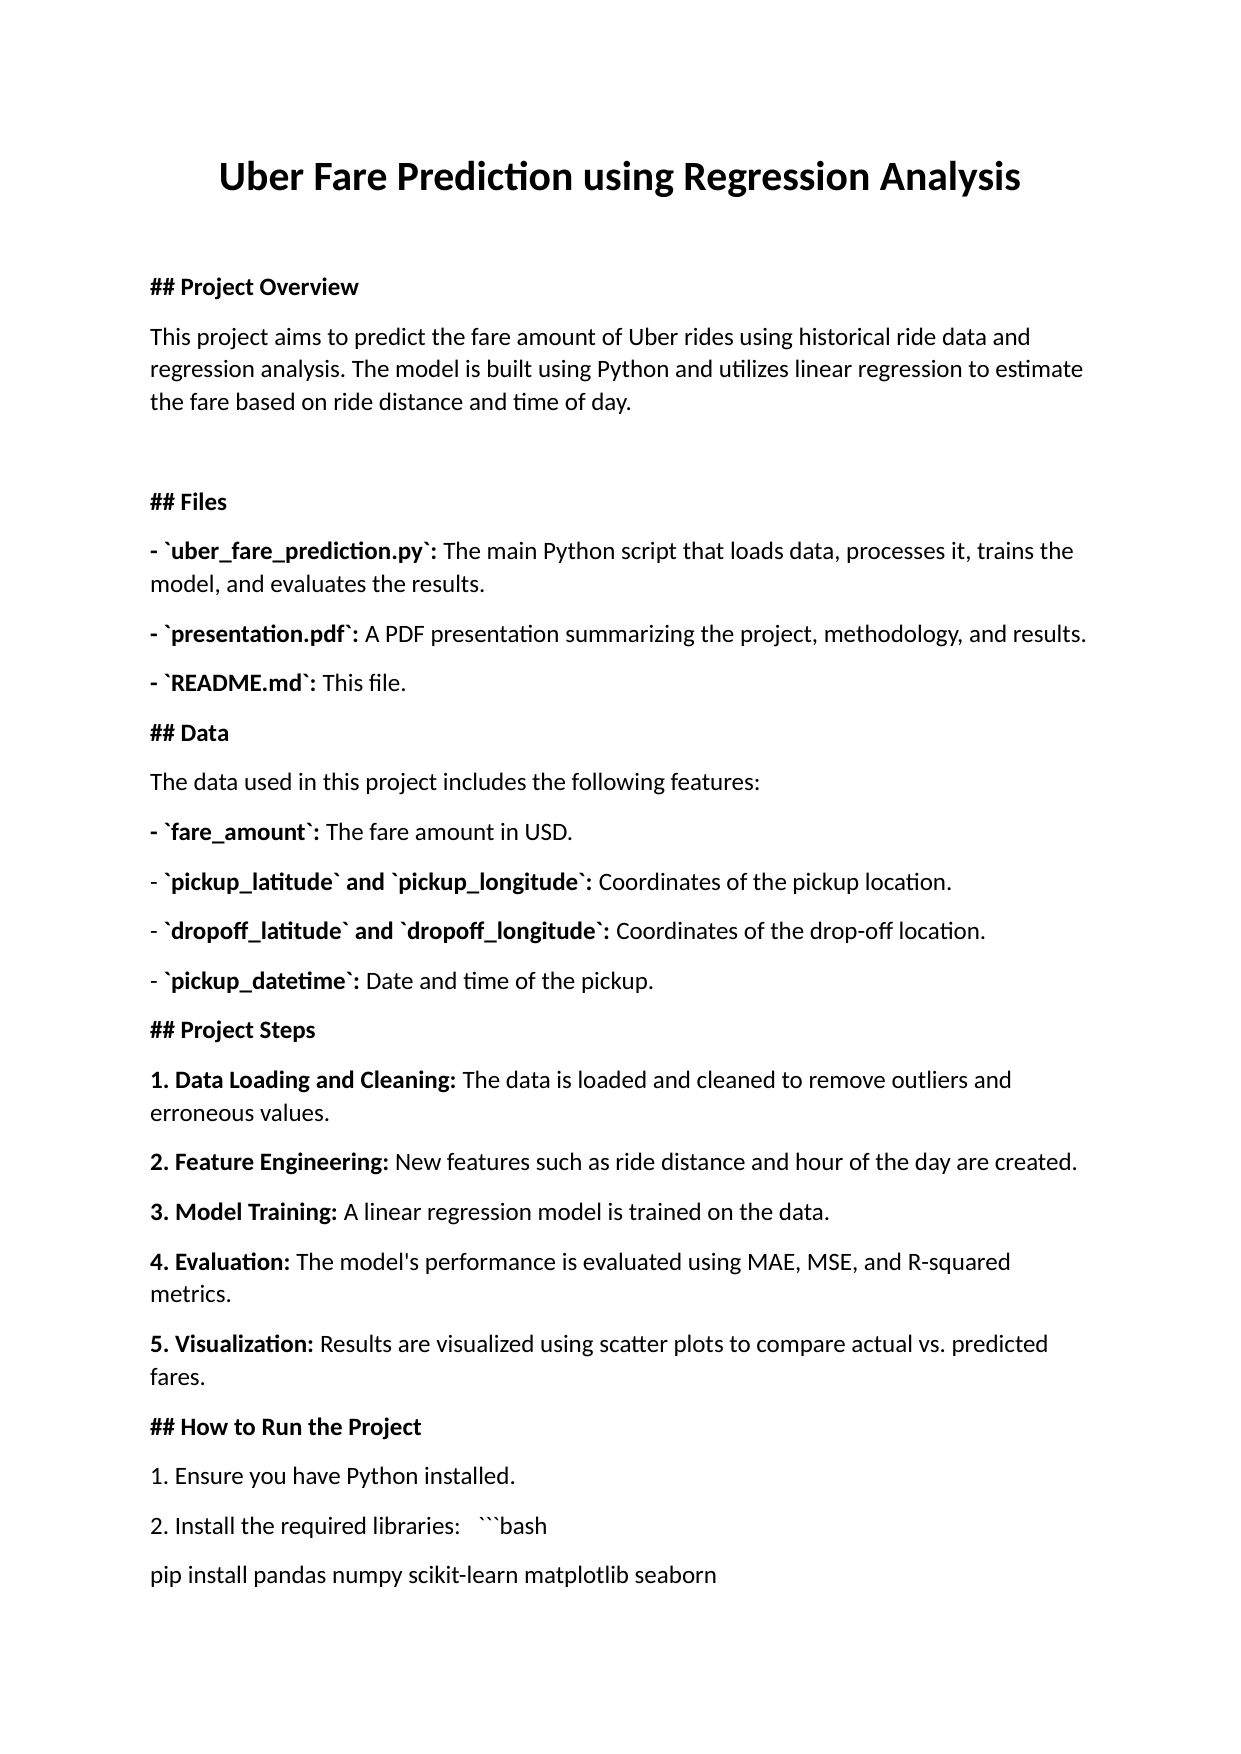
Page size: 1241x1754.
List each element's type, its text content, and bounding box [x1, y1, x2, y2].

text - `presentation.pdf`: A PDF presentation summarizing the project, methodology, and results. [150, 618, 1090, 648]
text ## Project Steps [150, 1014, 1090, 1045]
text - `pickup_datetime`: Date and time of the pickup. [150, 965, 1090, 995]
text This project aims to predict the fare amount of Uber rides using historical ride data and regression analysis. The model is built using Python and utilizes linear regression to estimate the fare based on ride distance and time of day. [150, 321, 1090, 417]
text - `README.md`: This file. [150, 667, 1090, 698]
text ## Files [150, 486, 1090, 516]
text - `dropoff_latitude` and `dropoff_longitude`: Coordinates of the drop-off location. [150, 915, 1090, 946]
text The data used in this project includes the following features: [150, 767, 1090, 797]
text ## Project Overview [150, 271, 1090, 302]
text Uber Fare Prediction using Regression Analysis [150, 150, 1090, 201]
text ## Data [150, 717, 1090, 747]
text - `uber_fare_prediction.py`: The main Python script that loads data, processes it, trains the model, and evaluates the results. [150, 535, 1090, 599]
text 4. Evaluation: The model's performance is evaluated using MAE, MSE, and R-squared metrics. [150, 1246, 1090, 1309]
text 3. Model Training: A linear regression model is trained on the data. [150, 1196, 1090, 1227]
text 1. Data Loading and Cleaning: The data is loaded and cleaned to remove outliers and erroneous values. [150, 1064, 1090, 1127]
text - `pickup_latitude` and `pickup_longitude`: Coordinates of the pickup location. [150, 866, 1090, 896]
text ## How to Run the Project [150, 1411, 1090, 1441]
text 2. Feature Engineering: New features such as ride distance and hour of the day are created. [150, 1147, 1090, 1177]
text - `fare_amount`: The fare amount in USD. [150, 816, 1090, 847]
text pip install pandas numpy scikit-learn matplotlib seaborn [150, 1559, 1090, 1590]
text 5. Visualization: Results are visualized using scatter plots to compare actual vs. predicted fares. [150, 1328, 1090, 1392]
text 1. Ensure you have Python installed. [150, 1460, 1090, 1491]
text 2. Install the required libraries: ```bash [150, 1510, 1090, 1540]
